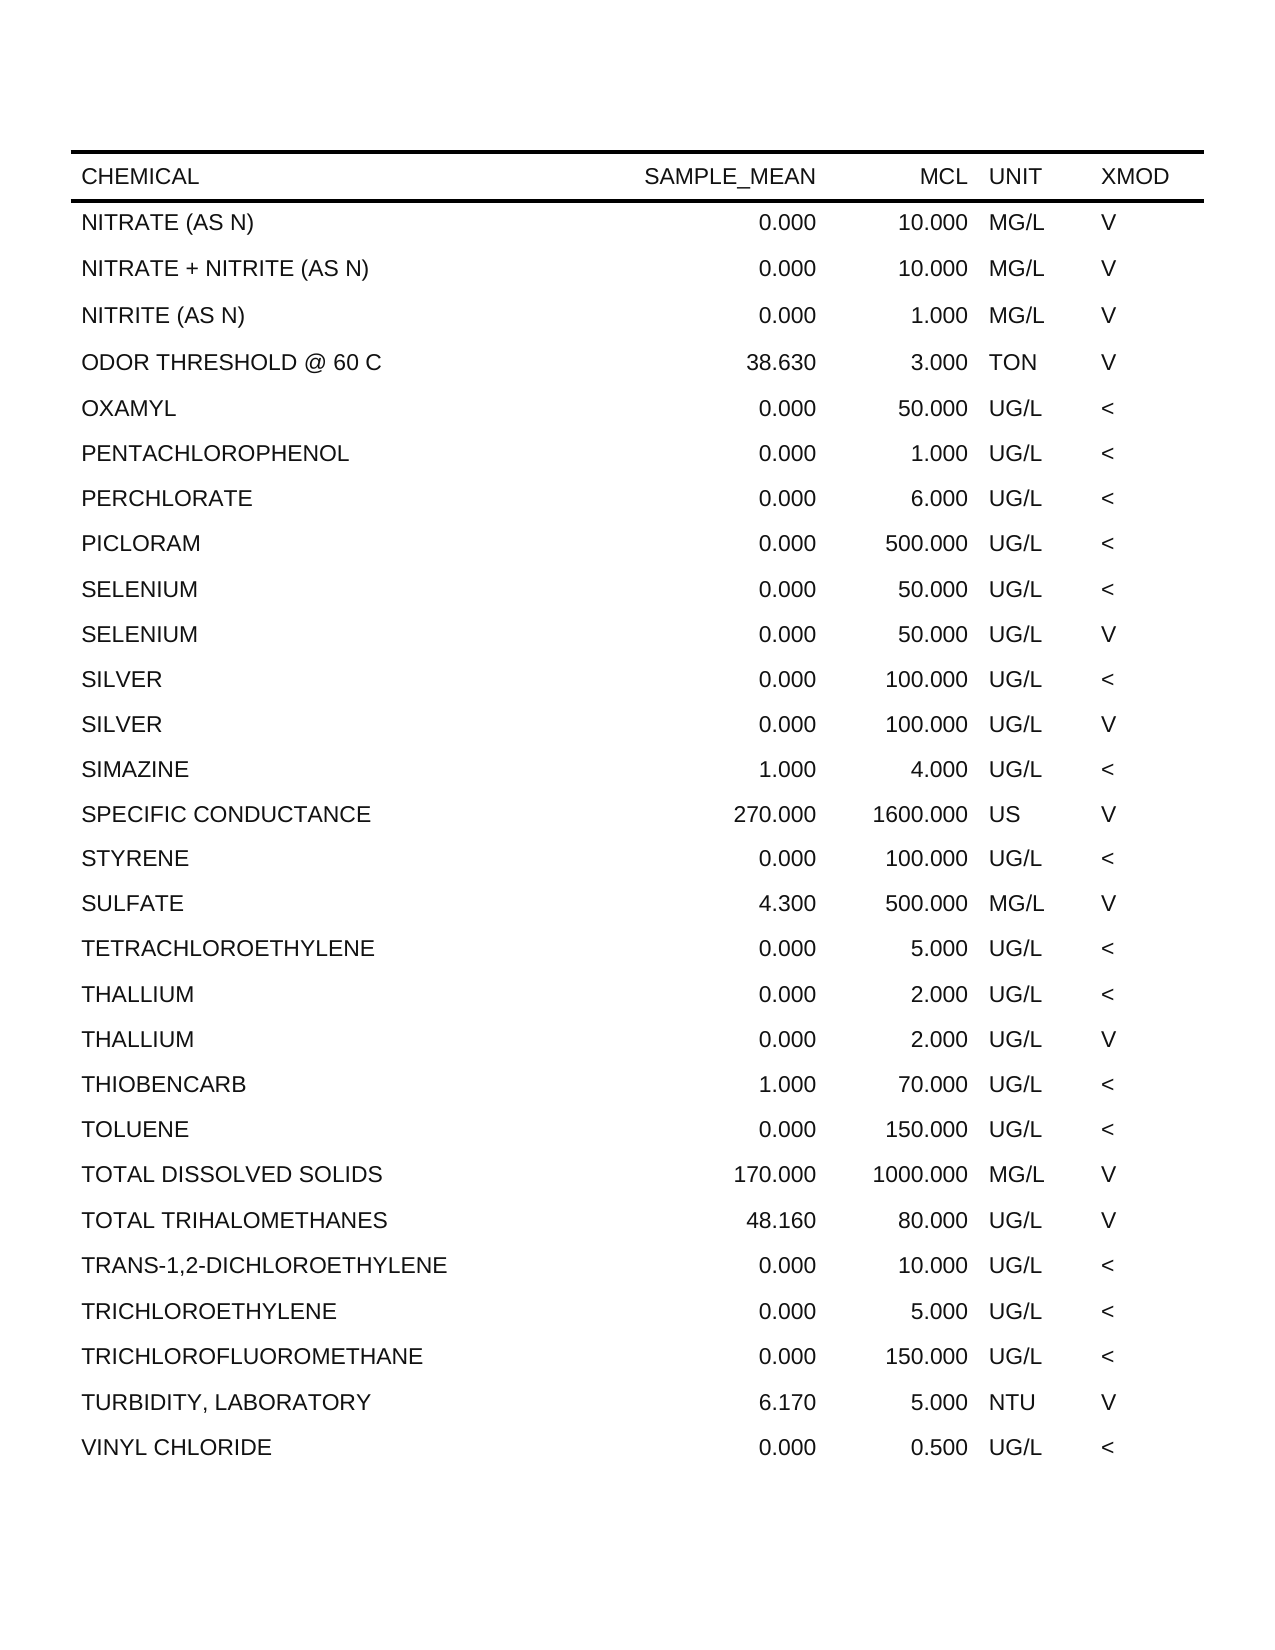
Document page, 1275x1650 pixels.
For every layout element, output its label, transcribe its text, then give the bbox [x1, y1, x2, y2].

table_cell SILVER [71, 657, 614, 702]
table_cell 38.630 [614, 338, 826, 385]
table_cell NITRITE (AS N) [71, 292, 614, 338]
table_cell 6.170 [614, 1379, 826, 1424]
table_cell 0.000 [614, 1107, 826, 1152]
table_cell 5.000 [826, 1379, 978, 1424]
table_cell 0.000 [614, 203, 826, 245]
table_cell 1000.000 [826, 1152, 978, 1197]
table_cell TURBIDITY, LABORATORY [71, 1379, 614, 1424]
table_cell 10.000 [826, 245, 978, 292]
table_cell THALLIUM [71, 971, 614, 1016]
table_cell 0.000 [614, 521, 826, 566]
table_cell 1.000 [614, 747, 826, 792]
table_cell TETRACHLOROETHYLENE [71, 926, 614, 971]
table_cell 0.000 [614, 431, 826, 476]
table_cell TRANS-1,2-DICHLOROETHYLENE [71, 1243, 614, 1288]
table_header UNIT [978, 154, 1090, 198]
table_cell 10.000 [826, 203, 978, 245]
table_cell UG/L [978, 1243, 1090, 1288]
table_cell OXAMYL [71, 385, 614, 431]
table_cell SULFATE [71, 881, 614, 926]
table_cell THIOBENCARB [71, 1062, 614, 1107]
table_cell 0.000 [614, 657, 826, 702]
table_cell NTU [978, 1379, 1090, 1424]
table_cell UG/L [978, 1197, 1090, 1242]
table_cell PENTACHLOROPHENOL [71, 431, 614, 476]
table_cell UG/L [978, 521, 1090, 566]
table_cell 0.000 [614, 245, 826, 292]
table_cell V [1090, 1197, 1204, 1242]
table_cell UG/L [978, 611, 1090, 657]
table_cell UG/L [978, 1016, 1090, 1062]
table_cell UG/L [978, 1107, 1090, 1152]
table_cell < [1090, 1288, 1204, 1333]
table_cell V [1090, 1016, 1204, 1062]
table_cell UG/L [978, 747, 1090, 792]
table_cell V [1090, 1152, 1204, 1197]
table_cell 0.000 [614, 611, 826, 657]
table_cell 0.000 [614, 1334, 826, 1379]
table_cell < [1090, 1107, 1204, 1152]
table_cell STYRENE [71, 836, 614, 881]
table_cell TRICHLOROETHYLENE [71, 1288, 614, 1333]
table_cell V [1090, 203, 1204, 245]
table_cell SILVER [71, 702, 614, 747]
table_cell V [1090, 792, 1204, 836]
table_cell SELENIUM [71, 611, 614, 657]
table_cell V [1090, 702, 1204, 747]
table_cell V [1090, 338, 1204, 385]
table_cell THALLIUM [71, 1016, 614, 1062]
table_cell UG/L [978, 566, 1090, 611]
table_cell 0.000 [614, 926, 826, 971]
table_cell 0.000 [614, 1016, 826, 1062]
table_cell ODOR THRESHOLD @ 60 C [71, 338, 614, 385]
table_cell 70.000 [826, 1062, 978, 1107]
table_cell TRICHLOROFLUOROMETHANE [71, 1334, 614, 1379]
table_cell 1.000 [614, 1062, 826, 1107]
table_cell 4.300 [614, 881, 826, 926]
table_cell SELENIUM [71, 566, 614, 611]
table_cell 6.000 [826, 476, 978, 521]
table_cell 0.000 [614, 971, 826, 1016]
table_cell NITRATE + NITRITE (AS N) [71, 245, 614, 292]
table_cell 2.000 [826, 1016, 978, 1062]
table_cell < [1090, 1062, 1204, 1107]
table_cell TOLUENE [71, 1107, 614, 1152]
table_cell UG/L [978, 1062, 1090, 1107]
table_cell V [1090, 611, 1204, 657]
table_cell UG/L [978, 1334, 1090, 1379]
table_cell UG/L [978, 926, 1090, 971]
table_cell < [1090, 431, 1204, 476]
table_cell 50.000 [826, 611, 978, 657]
table_cell < [1090, 926, 1204, 971]
table_cell < [1090, 566, 1204, 611]
table_cell 100.000 [826, 836, 978, 881]
table_header XMOD [1090, 154, 1204, 198]
table_cell V [1090, 292, 1204, 338]
table_cell 50.000 [826, 385, 978, 431]
table_cell NITRATE (AS N) [71, 203, 614, 245]
table_cell SPECIFIC CONDUCTANCE [71, 792, 614, 836]
table_cell 2.000 [826, 971, 978, 1016]
table_header SAMPLE_MEAN [614, 154, 826, 198]
table_cell < [1090, 971, 1204, 1016]
table_cell MG/L [978, 245, 1090, 292]
table_cell < [1090, 657, 1204, 702]
table_cell TOTAL DISSOLVED SOLIDS [71, 1152, 614, 1197]
table_cell 48.160 [614, 1197, 826, 1242]
table_cell 0.000 [614, 385, 826, 431]
table_cell V [1090, 1379, 1204, 1424]
table_cell PERCHLORATE [71, 476, 614, 521]
table_cell TON [978, 338, 1090, 385]
table_cell 270.000 [614, 792, 826, 836]
table_cell 170.000 [614, 1152, 826, 1197]
table_cell < [1090, 836, 1204, 881]
table_cell UG/L [978, 1425, 1090, 1470]
table_cell UG/L [978, 657, 1090, 702]
table_cell 80.000 [826, 1197, 978, 1242]
table_cell UG/L [978, 476, 1090, 521]
table_cell UG/L [978, 431, 1090, 476]
table_cell < [1090, 521, 1204, 566]
table_cell 100.000 [826, 657, 978, 702]
table_cell 5.000 [826, 926, 978, 971]
table_cell TOTAL TRIHALOMETHANES [71, 1197, 614, 1242]
table_cell 50.000 [826, 566, 978, 611]
table_cell 3.000 [826, 338, 978, 385]
table_cell 500.000 [826, 881, 978, 926]
table_cell 0.500 [826, 1425, 978, 1470]
table_cell < [1090, 1243, 1204, 1288]
table_cell 0.000 [614, 1288, 826, 1333]
table_cell 1600.000 [826, 792, 978, 836]
table_cell UG/L [978, 836, 1090, 881]
table_cell 4.000 [826, 747, 978, 792]
table_cell V [1090, 881, 1204, 926]
table_cell 150.000 [826, 1107, 978, 1152]
table_cell MG/L [978, 292, 1090, 338]
table_cell V [1090, 245, 1204, 292]
table_cell < [1090, 747, 1204, 792]
table_cell MG/L [978, 1152, 1090, 1197]
table_cell 0.000 [614, 292, 826, 338]
table_cell 0.000 [614, 566, 826, 611]
table_cell 5.000 [826, 1288, 978, 1333]
table_cell 0.000 [614, 702, 826, 747]
table_cell 500.000 [826, 521, 978, 566]
table_cell UG/L [978, 1288, 1090, 1333]
table_cell 100.000 [826, 702, 978, 747]
table_cell < [1090, 476, 1204, 521]
table_cell 1.000 [826, 431, 978, 476]
table_cell US [978, 792, 1090, 836]
table_cell 0.000 [614, 1425, 826, 1470]
table_cell VINYL CHLORIDE [71, 1425, 614, 1470]
table_cell 10.000 [826, 1243, 978, 1288]
table_cell < [1090, 1425, 1204, 1470]
table_cell MG/L [978, 203, 1090, 245]
table_cell < [1090, 385, 1204, 431]
table_header CHEMICAL [71, 154, 614, 198]
table_cell UG/L [978, 702, 1090, 747]
table_cell UG/L [978, 971, 1090, 1016]
table_cell 0.000 [614, 476, 826, 521]
table_cell 0.000 [614, 836, 826, 881]
table_header MCL [826, 154, 978, 198]
table_cell 150.000 [826, 1334, 978, 1379]
table_cell 0.000 [614, 1243, 826, 1288]
table_cell 1.000 [826, 292, 978, 338]
table_cell PICLORAM [71, 521, 614, 566]
table_cell UG/L [978, 385, 1090, 431]
table_cell SIMAZINE [71, 747, 614, 792]
table_cell MG/L [978, 881, 1090, 926]
table_cell < [1090, 1334, 1204, 1379]
